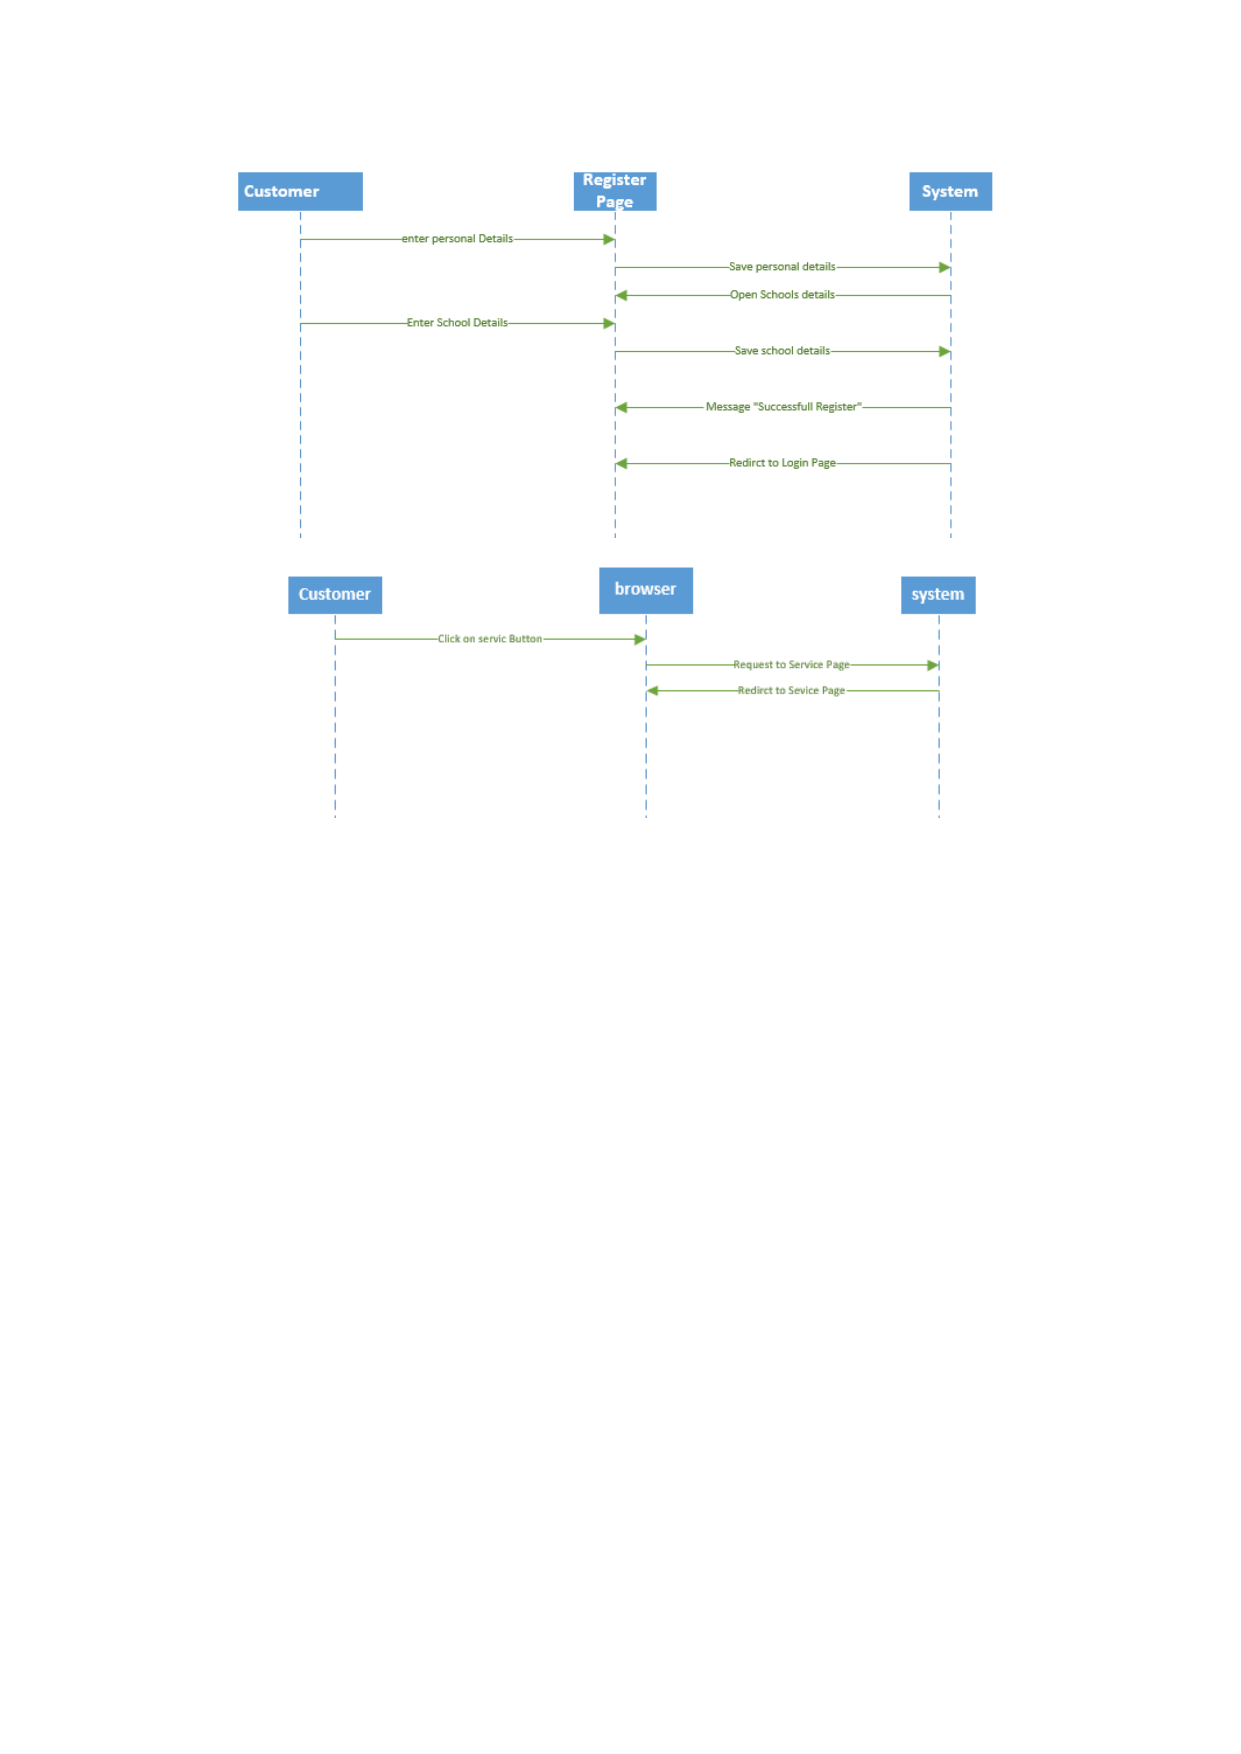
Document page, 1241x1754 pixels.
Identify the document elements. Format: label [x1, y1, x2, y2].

picture [187, 150, 1053, 818]
